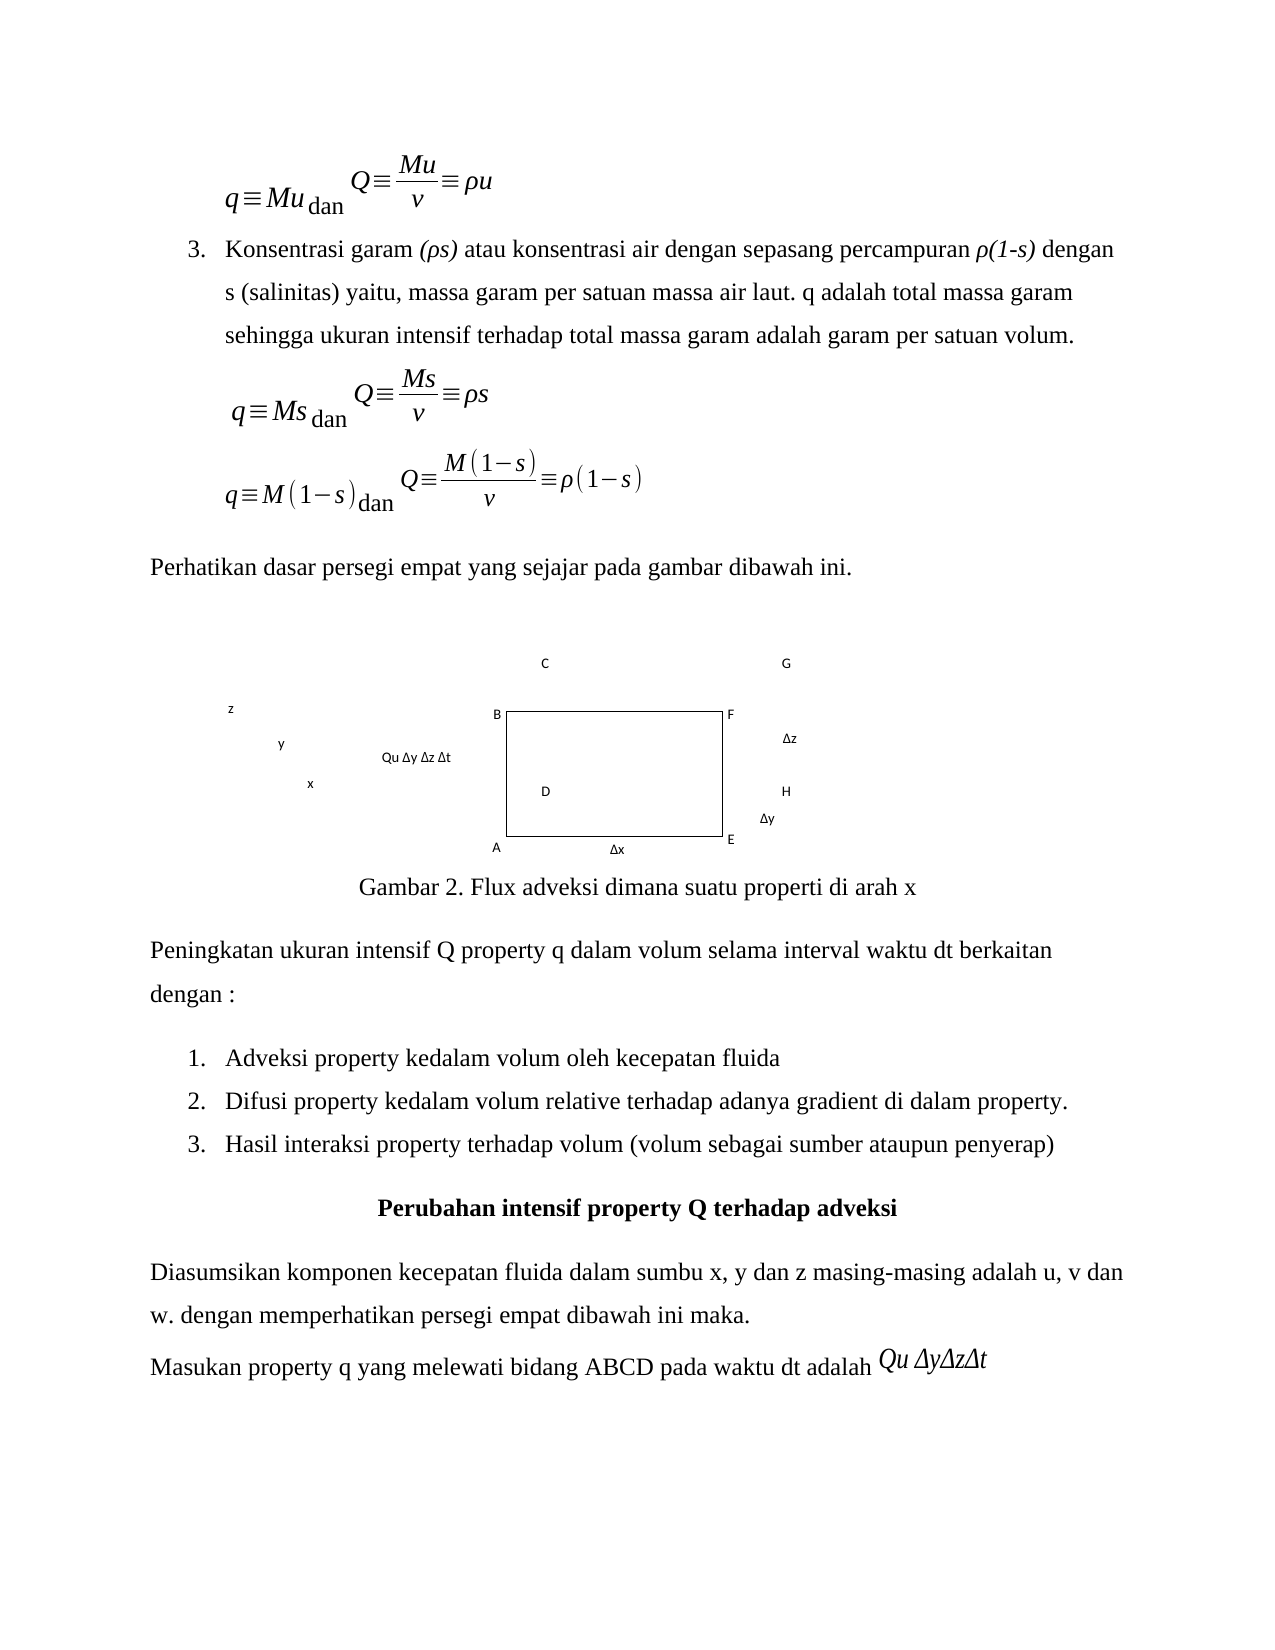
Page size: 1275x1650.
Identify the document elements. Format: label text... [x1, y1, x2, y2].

list Hasil interaksi property terhadap volum (volum sebagai sumber ataupun penyerap) [187, 1129, 1125, 1158]
text Masukan property q yang melewati bidang ABCD pada waktu dt adalah [150, 1343, 1125, 1381]
text Peningkatan ukuran intensif Q property q dalam volum selama interval waktu dt berkaitan dengan : [150, 936, 1125, 1007]
list dan [225, 150, 1125, 219]
list Difusi property kedalam volum relative terhadap adanya gradient di dalam property. [187, 1086, 1125, 1114]
text Perubahan intensif property Q terhadap adveksi [150, 1193, 1125, 1222]
list Konsentrasi garam (ρs) atau konsentrasi air dengan sepasang percampuran ρ(1-s) dengan s (salinitas) yaitu, massa garam per satuan massa air laut. q adalah total massa garam sehingga ukuran intensif terhadap total massa garam adalah garam per satuan volum. [187, 234, 1125, 349]
list dan [225, 447, 1125, 517]
list Adveksi property kedalam volum oleh kecepatan fluida [187, 1043, 1125, 1071]
text Gambar 2. Flux adveksi dimana suatu properti di arah x [150, 872, 1125, 900]
text Diasumsikan komponen kecepatan fluida dalam sumbu x, y dan z masing-masing adalah u, v dan w. dengan memperhatikan persegi empat dibawah ini maka. [150, 1257, 1125, 1329]
list dan [225, 363, 1125, 433]
text Perhatikan dasar persegi empat yang sejajar pada gambar dibawah ini. [150, 552, 1125, 581]
